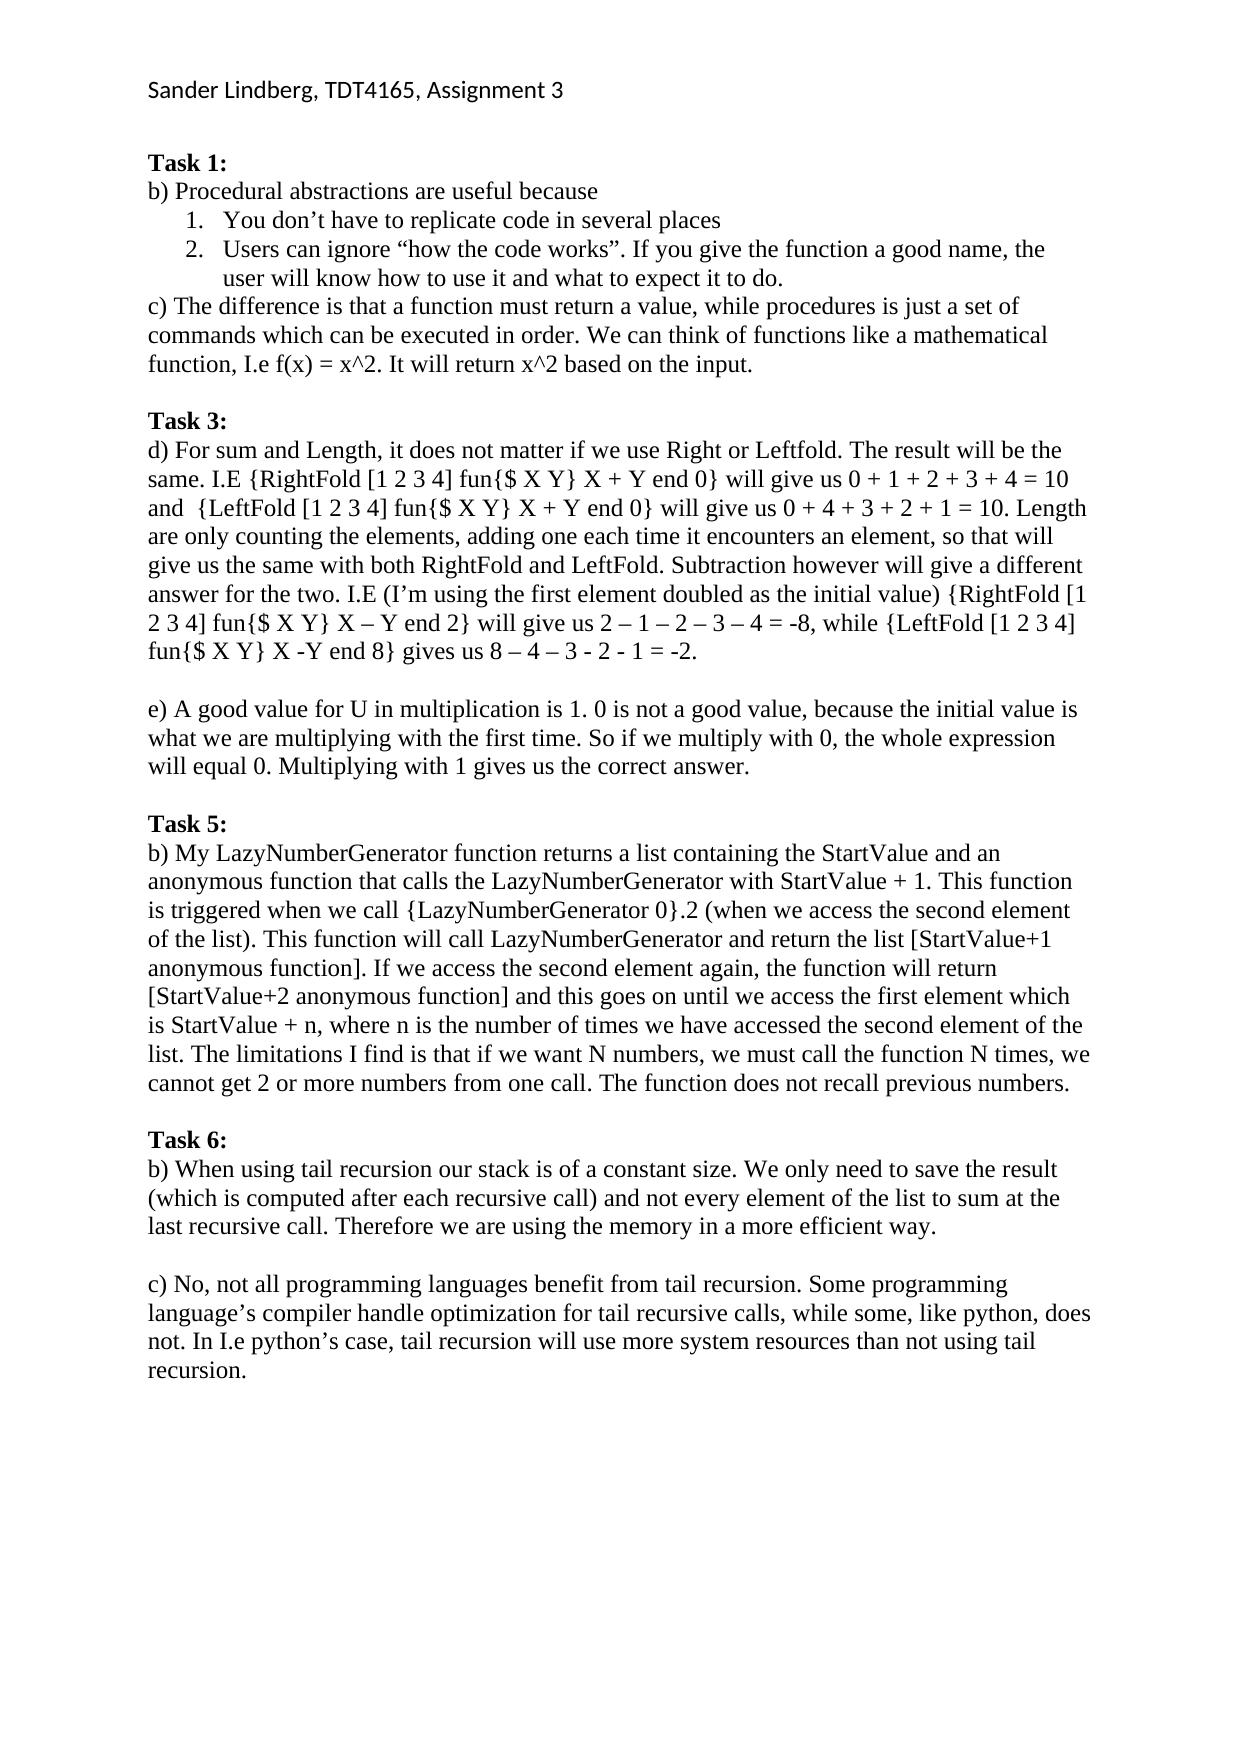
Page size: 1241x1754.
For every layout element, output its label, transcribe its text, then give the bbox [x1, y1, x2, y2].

list You don’t have to replicate code in several places [185, 205, 1093, 234]
text d) For sum and Length, it does not matter if we use Right or Leftfold. The result will be the same. I.E {RightFold [1 2 3 4] fun{$ X Y} X + Y end 0} will give us 0 + 1 + 2 + 3 + 4 = 10 and {LeftFold [1 2 3 4] fun{$ X Y} X + Y end 0} will give us 0 + 4 + 3 + 2 + 1 = 10. Length are only counting the elements, adding one each time it encounters an element, so that will give us the same with both RightFold and LeftFold. Subtraction however will give a different answer for the two. I.E (I’m using the first element doubled as the initial value) {RightFold [1 2 3 4] fun{$ X Y} X – Y end 2} will give us 2 – 1 – 2 – 3 – 4 = -8, while {LeftFold [1 2 3 4] fun{$ X Y} X -Y end 8} gives us 8 – 4 – 3 - 2 - 1 = -2. [148, 435, 1093, 665]
text Task 3: [148, 406, 1093, 435]
text c) No, not all programming languages benefit from tail recursion. Some programming language’s compiler handle optimization for tail recursive calls, while some, like python, does not. In I.e python’s case, tail recursion will use more system resources than not using tail recursion. [148, 1269, 1093, 1384]
text Task 1: [148, 148, 1093, 176]
text b) When using tail recursion our stack is of a constant size. We only need to save the result (which is computed after each recursive call) and not every element of the list to sum at the last recursive call. Therefore we are using the memory in a more efficient way. [148, 1154, 1093, 1240]
text c) The difference is that a function must return a value, while procedures is just a set of commands which can be executed in order. We can think of functions like a mathematical function, I.e f(x) = x^2. It will return x^2 based on the input. [148, 291, 1093, 378]
text b) Procedural abstractions are useful because [148, 176, 1093, 205]
text Task 6: [148, 1125, 1093, 1154]
text e) A good value for U in multiplication is 1. 0 is not a good value, because the initial value is what we are multiplying with the first time. So if we multiply with 0, the whole expression will equal 0. Multiplying with 1 gives us the correct answer. [148, 694, 1093, 780]
list Users can ignore “how the code works”. If you give the function a good name, the user will know how to use it and what to expect it to do. [185, 234, 1093, 291]
text b) My LazyNumberGenerator function returns a list containing the StartValue and an anonymous function that calls the LazyNumberGenerator with StartValue + 1. This function is triggered when we call {LazyNumberGenerator 0}.2 (when we access the second element of the list). This function will call LazyNumberGenerator and return the list [StartValue+1 anonymous function]. If we access the second element again, the function will return [StartValue+2 anonymous function] and this goes on until we access the first element which is StartValue + n, where n is the number of times we have accessed the second element of the list. The limitations I find is that if we want N numbers, we must call the function N times, we cannot get 2 or more numbers from one call. The function does not recall previous numbers. [148, 838, 1093, 1096]
text Task 5: [148, 809, 1093, 838]
